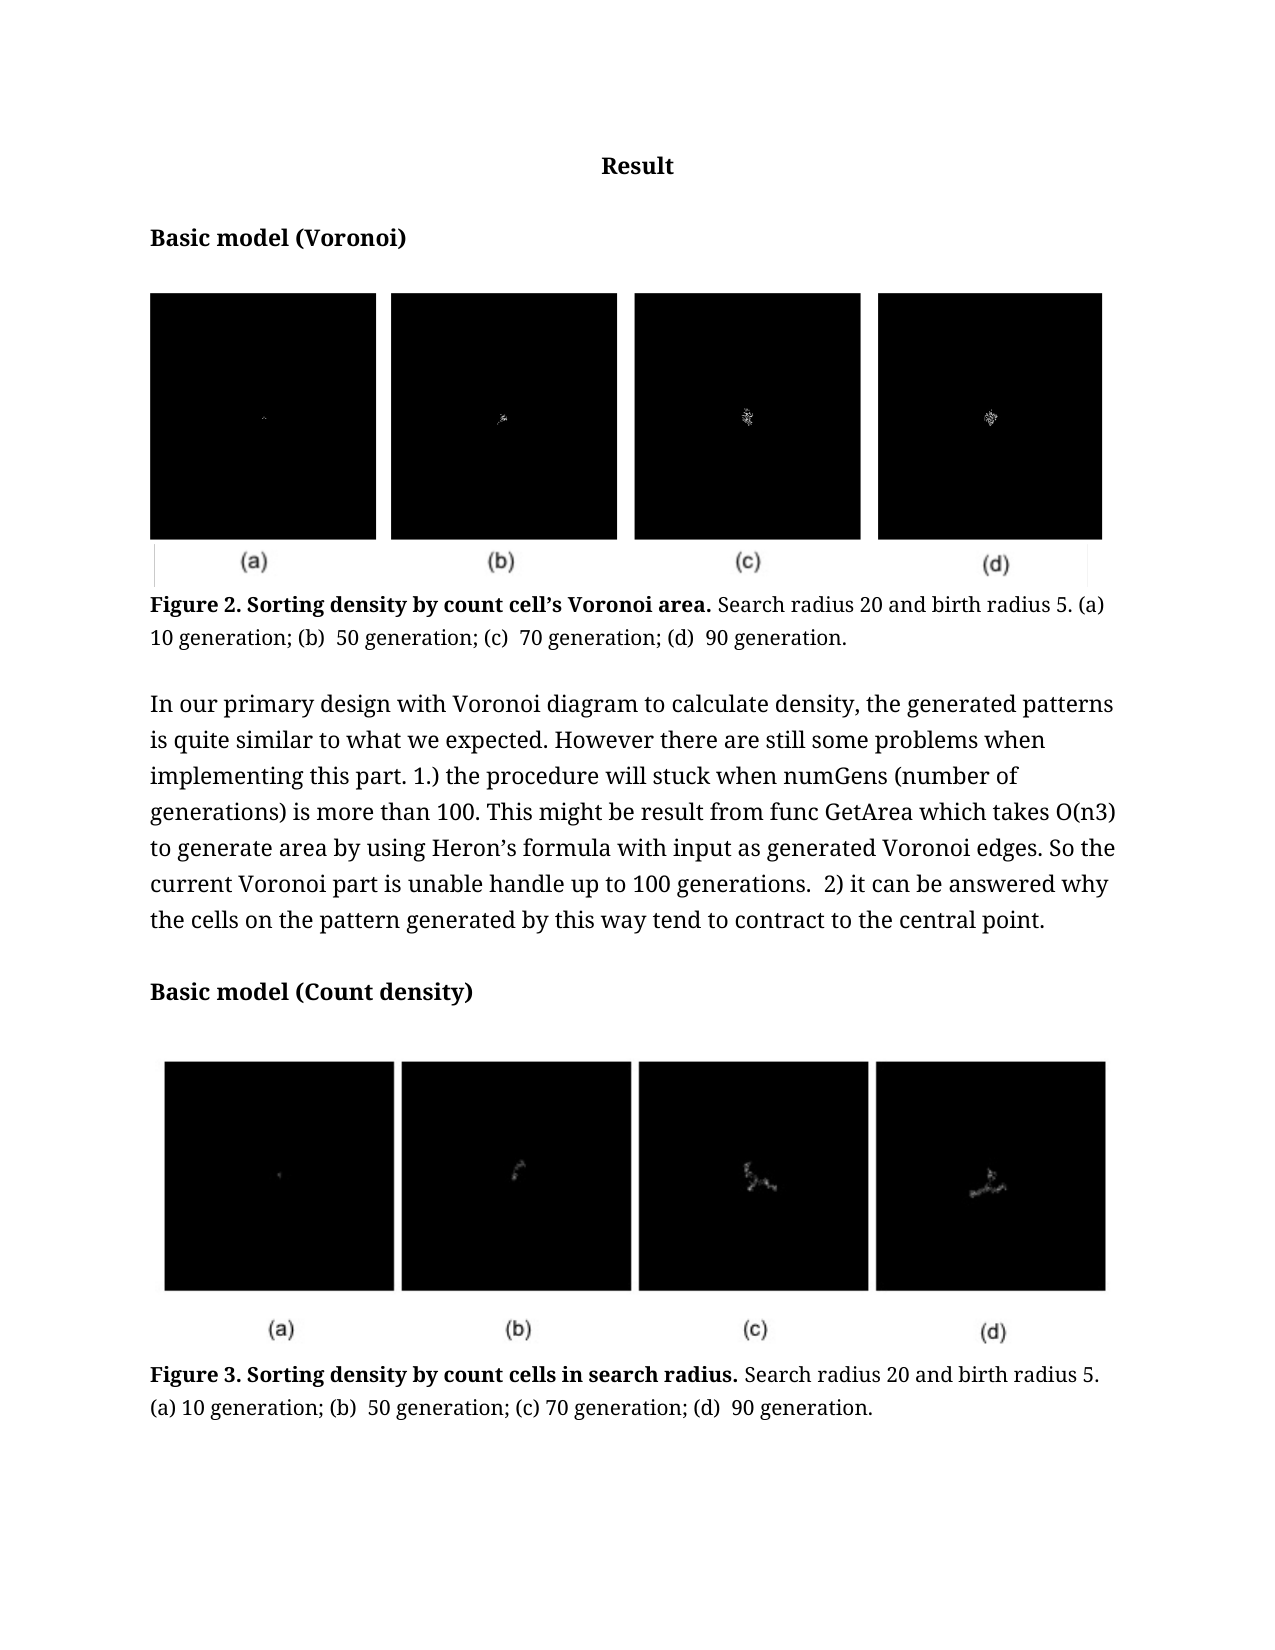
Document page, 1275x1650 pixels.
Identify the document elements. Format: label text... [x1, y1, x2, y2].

picture [155, 1047, 1120, 1357]
text Result [150, 150, 1125, 181]
text Figure 3. Sorting density by count cells in search radius. Search radius 20 and birth radius 5. (a) 10 generation; (b) 50 generation; (c) 70 generation; (d) 90 generation. [150, 1360, 1125, 1421]
text Basic model (Count density) [150, 976, 1125, 1007]
text In our primary design with Voronoi diagram to calculate density, the generated patterns is quite similar to what we expected. However there are still some problems when implementing this part. 1.) the procedure will stuck when numGens (number of generations) is more than 100. This might be result from func GetArea which takes O(n3) to generate area by using Heron’s formula with input as generated Voronoi edges. So the current Voronoi part is unable handle up to 100 generations. 2) it can be answered why the cells on the pattern generated by this way tend to contract to the central point. [150, 688, 1125, 935]
text Figure 2. Sorting density by count cell’s Voronoi area. Search radius 20 and birth radius 5. (a) 10 generation; (b) 50 generation; (c) 70 generation; (d) 90 generation. [150, 591, 1125, 652]
picture [150, 293, 1103, 587]
text Basic model (Voronoi) [150, 222, 1125, 253]
